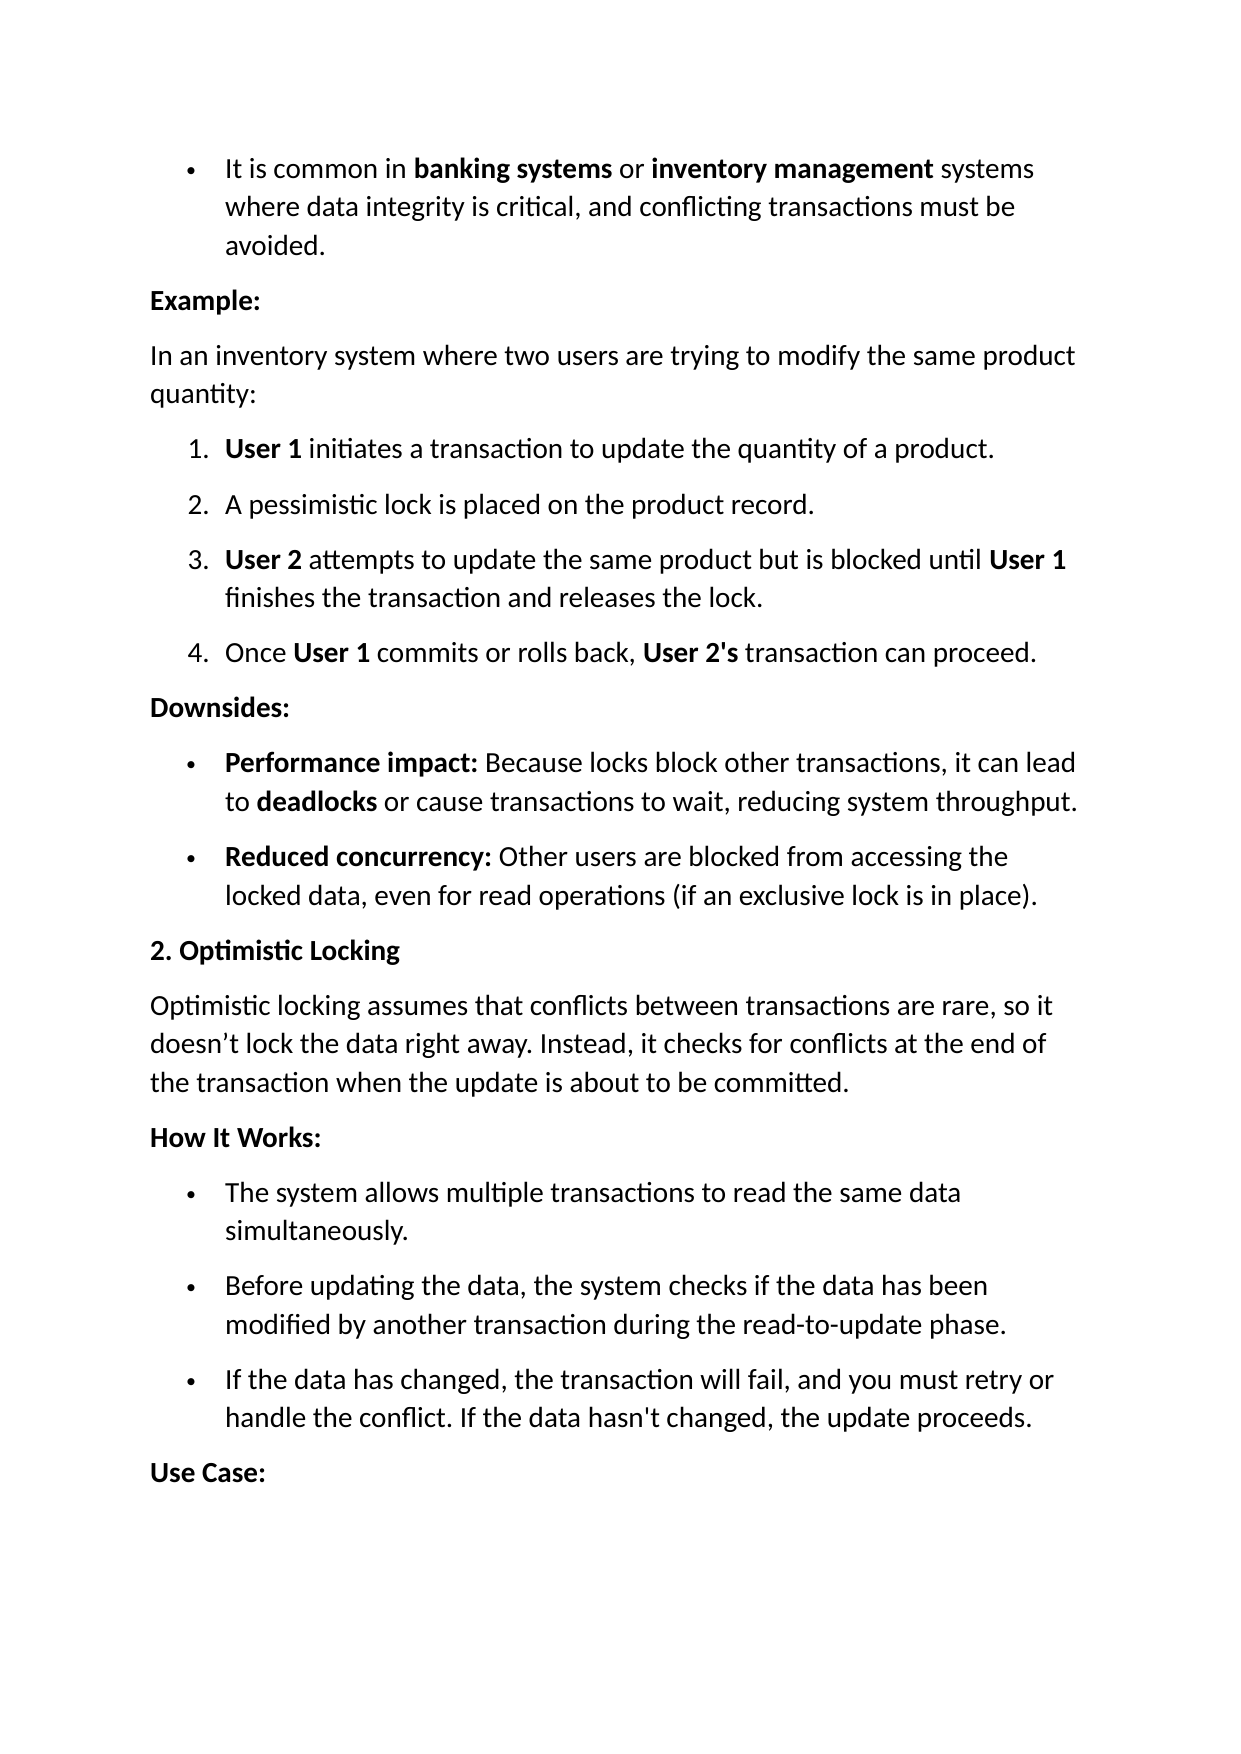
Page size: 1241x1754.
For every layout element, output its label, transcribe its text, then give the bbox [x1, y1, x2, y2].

text 2. Optimistic Locking [150, 932, 1090, 967]
text Example: [150, 282, 1090, 318]
list User 2 attempts to update the same product but is blocked until User 1 finishes the transaction and releases the lock. [187, 541, 1090, 615]
list If the data has changed, the transaction will fail, and you must retry or handle the conflict. If the data hasn't changed, the update proceeds. [187, 1361, 1090, 1435]
text Optimistic locking assumes that conflicts between transactions are rare, so it doesn’t lock the data right away. Instead, it checks for conflicts at the end of the transaction when the update is about to be committed. [150, 987, 1090, 1099]
text How It Works: [150, 1119, 1090, 1154]
list Performance impact: Because locks block other transactions, it can lead to deadlocks or cause transactions to wait, reducing system throughput. [187, 744, 1090, 819]
list Before updating the data, the system checks if the data has been modified by another transaction during the read-to-update phase. [187, 1267, 1090, 1341]
list The system allows multiple transactions to read the same data simultaneously. [187, 1174, 1090, 1248]
list User 1 initiates a transaction to update the quantity of a product. [187, 431, 1090, 466]
list It is common in banking systems or inventory management systems where data integrity is critical, and conflicting transactions must be avoided. [187, 150, 1090, 262]
list A pessimistic lock is placed on the product record. [187, 486, 1090, 521]
text In an inventory system where two users are trying to modify the same product quantity: [150, 337, 1090, 411]
list Once User 1 commits or rolls back, User 2's transaction can proceed. [187, 634, 1090, 670]
text Use Case: [150, 1454, 1090, 1490]
text Downsides: [150, 689, 1090, 725]
list Reduced concurrency: Other users are blocked from accessing the locked data, even for read operations (if an exclusive lock is in place). [187, 838, 1090, 912]
